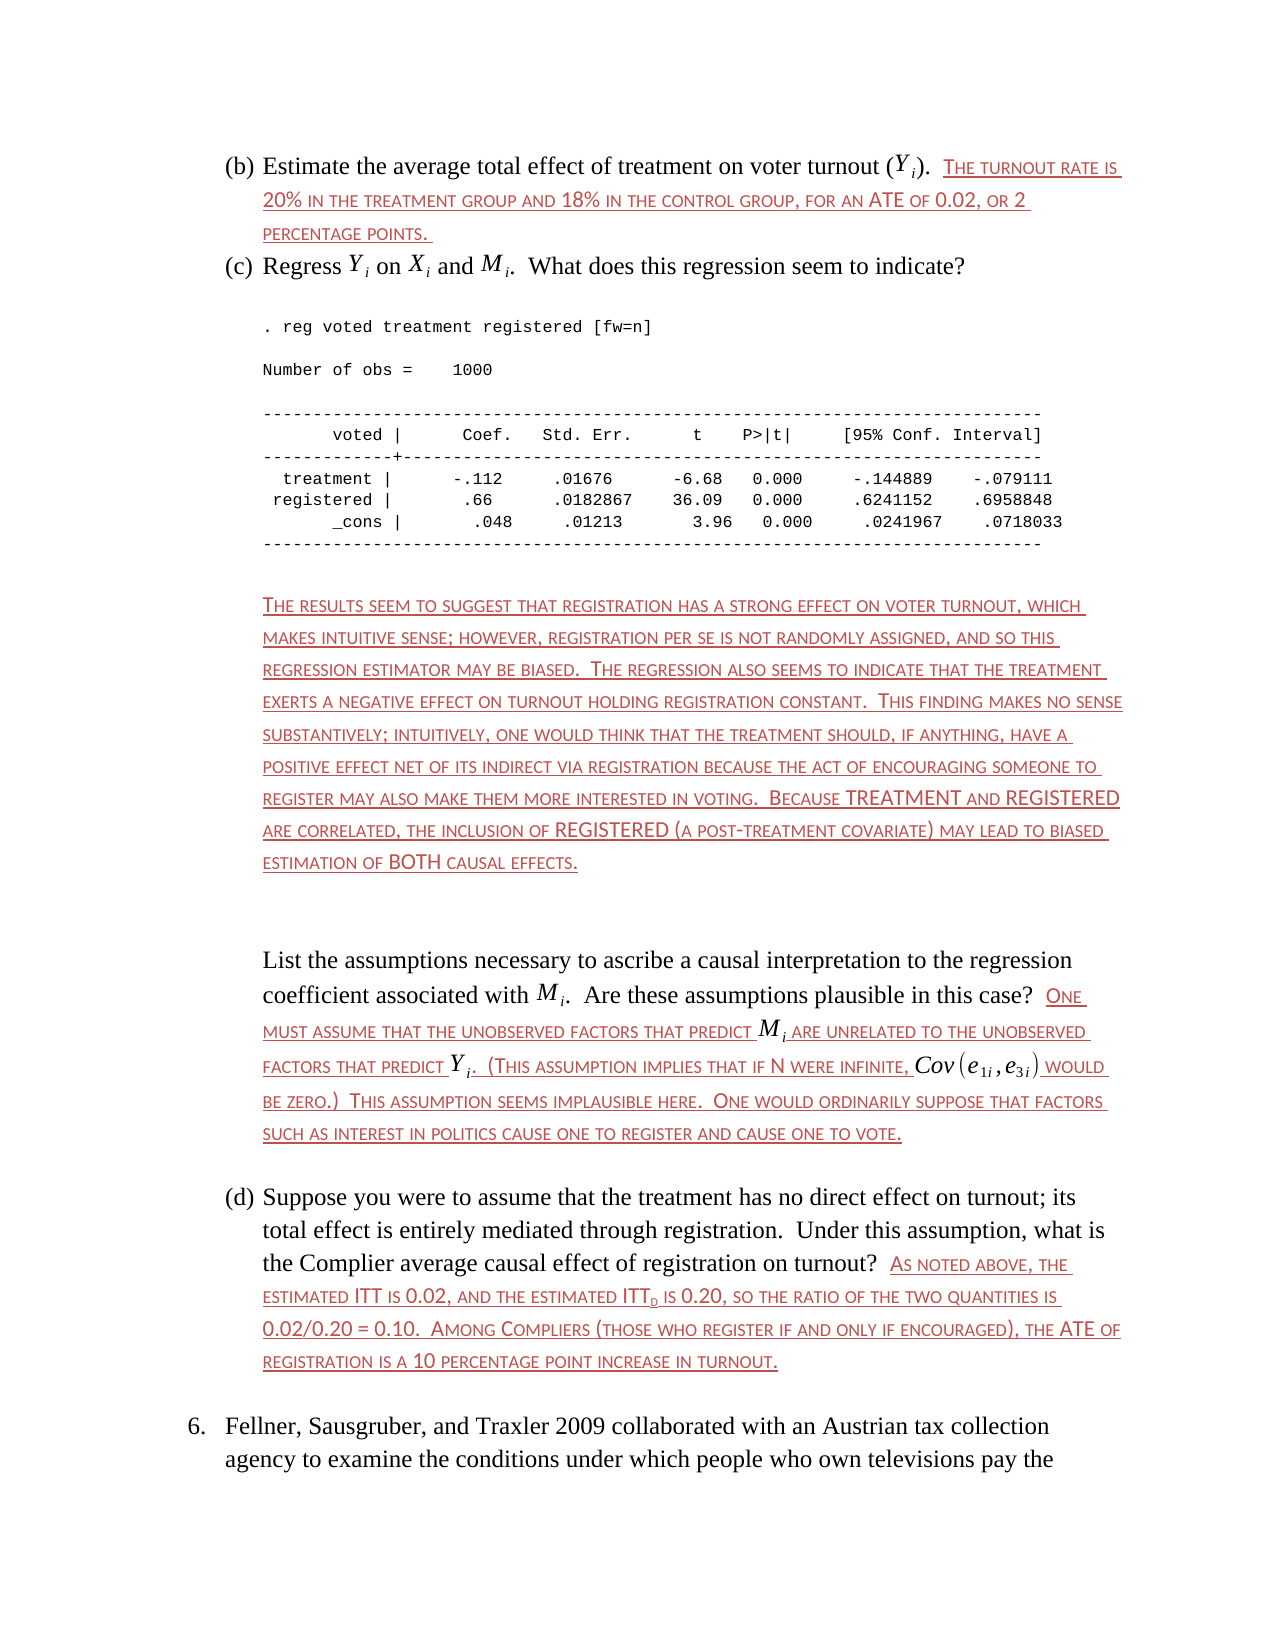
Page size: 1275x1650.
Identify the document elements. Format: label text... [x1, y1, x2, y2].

list . reg voted treatment registered [fw=n] [262, 318, 1125, 337]
list voted | Coef. Std. Err. t P>|t| [95% Conf. Interval] [262, 427, 1125, 446]
list -------------+---------------------------------------------------------------- [262, 448, 1125, 467]
list registered | .66 .0182867 36.09 0.000 .6241152 .6958848 [262, 492, 1125, 511]
list _cons | .048 .01213 3.96 0.000 .0241967 .0718033 [262, 513, 1125, 532]
list ------------------------------------------------------------------------------ [262, 535, 1125, 554]
list Number of obs = 1000 [262, 362, 1125, 381]
list treatment | -.112 .01676 -6.68 0.000 -.144889 -.079111 [262, 470, 1125, 489]
list Estimate the average total effect of treatment on voter turnout (). The turnout rate is 20% in the treatment group and 18% in the control group, for an ATE of 0.02, or 2 percentage points. [225, 150, 1125, 246]
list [187, 1411, 1125, 1473]
list Regress on and . What does this regression seem to indicate? [225, 250, 1125, 281]
list Suppose you were to assume that the treatment has no direct effect on turnout; its total effect is entirely mediated through registration. Under this assumption, what is the Complier average causal effect of registration on turnout? As noted above, the estimated ITT is 0.02, and the estimated ITTD is 0.20, so the ratio of the two quantities is 0.02/0.20 = 0.10. Among Compliers (those who register if and only if encouraged), the ATE of registration is a 10 percentage point increase in turnout. [225, 1182, 1125, 1374]
list The results seem to suggest that registration has a strong effect on voter turnout, which makes intuitive sense; however, registration per se is not randomly assigned, and so this regression estimator may be biased. The regression also seems to indicate that the treatment exerts a negative effect on turnout holding registration constant. This finding makes no sense substantively; intuitively, one would think that the treatment should, if anything, have a positive effect net of its indirect via registration because the act of encouraging someone to register may also make them more interested in voting. Because TREATMENT and REGISTERED are correlated, the inclusion of REGISTERED (a post-treatment covariate) may lead to biased estimation of BOTH causal effects. [262, 590, 1125, 875]
list ------------------------------------------------------------------------------ [262, 405, 1125, 424]
list List the assumptions necessary to ascribe a causal interpretation to the regression coefficient associated with . Are these assumptions plausible in this case? One must assume that the unobserved factors that predict are unrelated to the unobserved factors that predict . (This assumption implies that if N were infinite, would be zero.) This assumption seems implausible here. One would ordinarily suppose that factors such as interest in politics cause one to register and cause one to vote. [262, 946, 1125, 1146]
